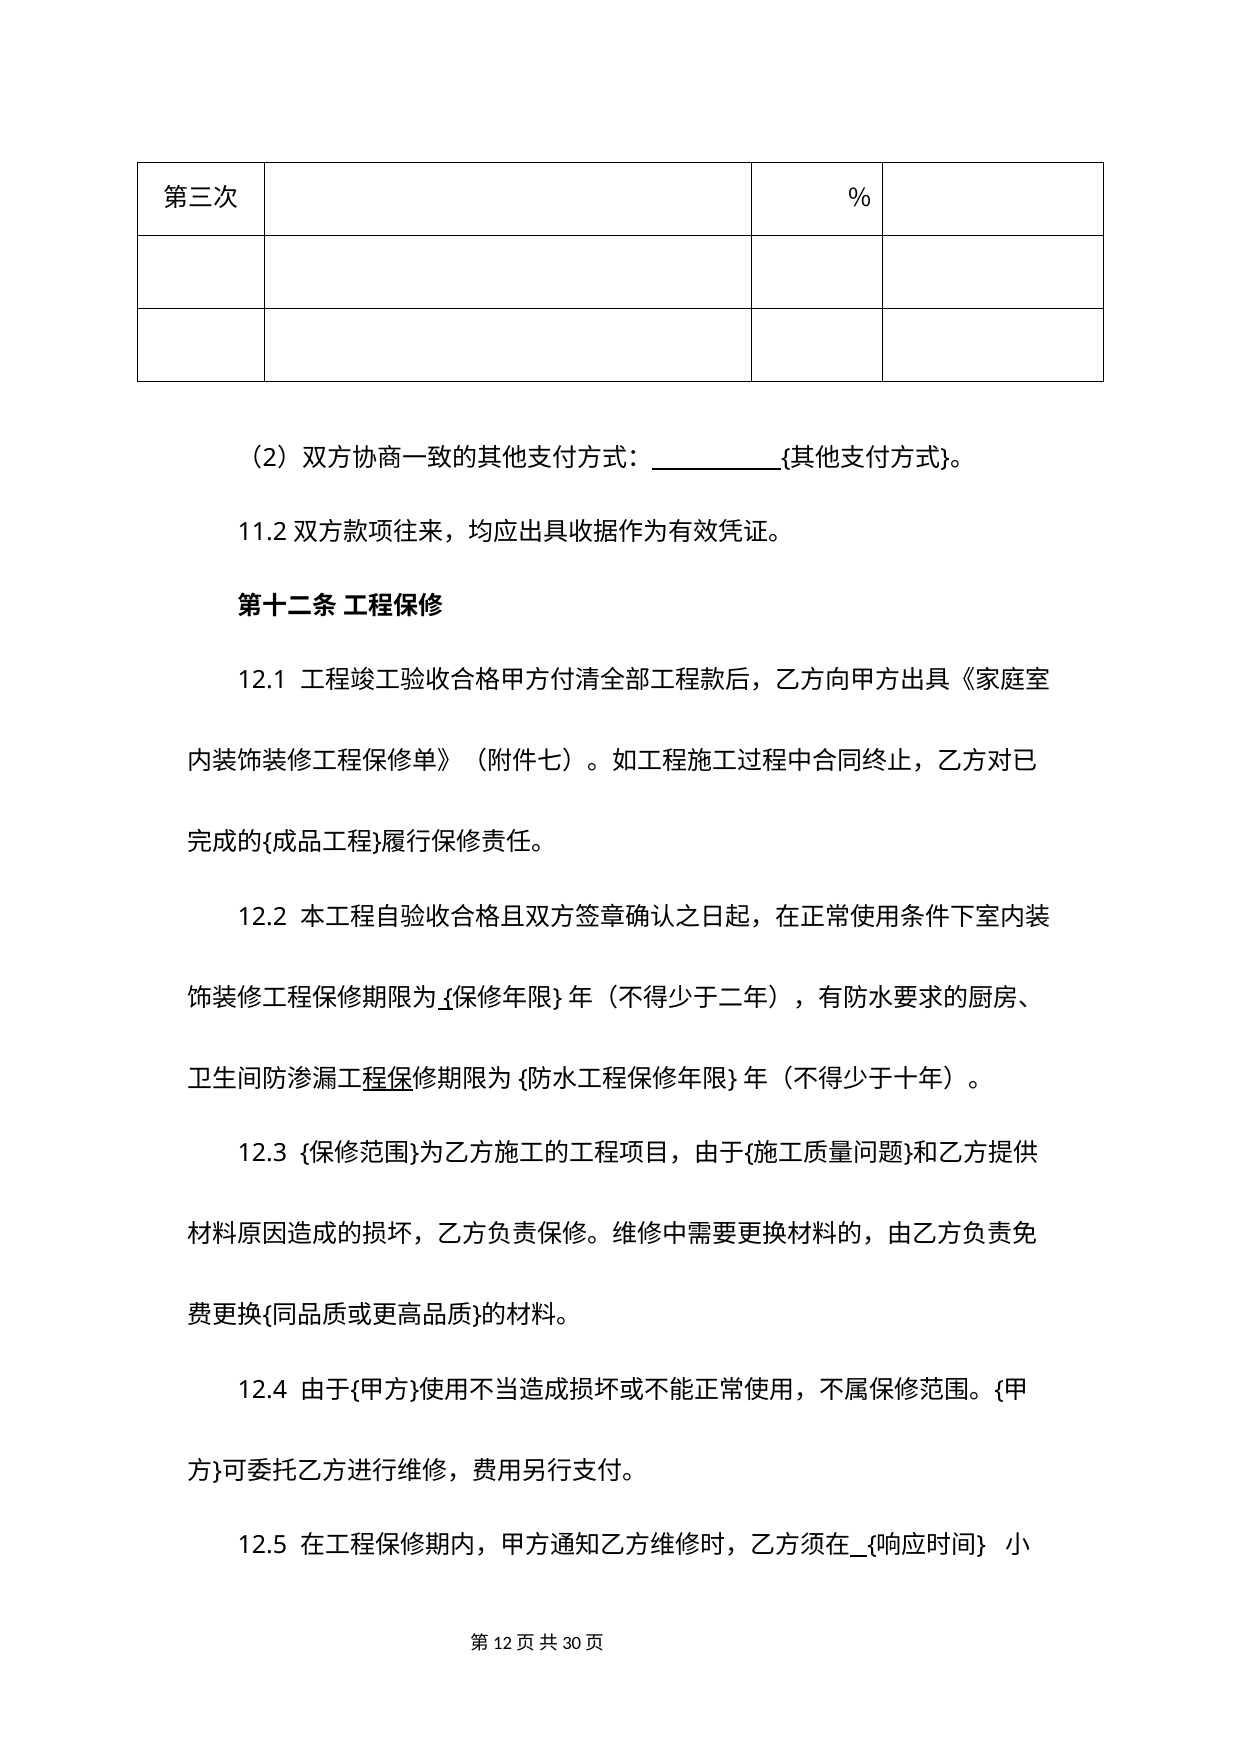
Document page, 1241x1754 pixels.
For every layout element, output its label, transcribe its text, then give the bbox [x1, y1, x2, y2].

table_cell 第三次 [138, 163, 264, 234]
text 第十二条 工程保修 [187, 571, 1053, 636]
text 12.1 工程竣工验收合格甲方付清全部工程款后，乙方向甲方出具《家庭室内装饰装修工程保修单》（附件七）。如工程施工过程中合同终止，乙方对已完成的{成品工程}履行保修责任。 [187, 645, 1053, 872]
table_cell [265, 163, 751, 234]
table_cell [883, 236, 1103, 308]
text 11.2 双方款项往来，均应出具收据作为有效凭证。 [187, 497, 1053, 562]
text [187, 1510, 1053, 1575]
table_cell [138, 309, 264, 381]
text 12.3 {保修范围}为乙方施工的工程项目，由于{施工质量问题}和乙方提供材料原因造成的损坏，乙方负责保修。维修中需要更换材料的，由乙方负责免费更换{同品质或更高品质}的材料。 [187, 1118, 1053, 1346]
text 12.4 由于{甲方}使用不当造成损坏或不能正常使用，不属保修范围。{甲方}可委托乙方进行维修，费用另行支付。 [187, 1355, 1053, 1501]
text （2）双方协商一致的其他支付方式： {其他支付方式}。 [187, 423, 1053, 488]
text 12.2 本工程自验收合格且双方签章确认之日起，在正常使用条件下室内装饰装修工程保修期限为 {保修年限} 年（不得少于二年），有防水要求的厨房、卫生间防渗漏工程保修期限为 {防水工程保修年限} 年（不得少于十年）。 [187, 882, 1053, 1109]
table_cell [265, 236, 751, 308]
table_cell [265, 309, 751, 381]
table_cell [138, 236, 264, 308]
table_cell [752, 309, 882, 381]
table_cell % [752, 163, 882, 234]
table_cell [883, 309, 1103, 381]
table_cell [752, 236, 882, 308]
table_cell [883, 163, 1103, 234]
